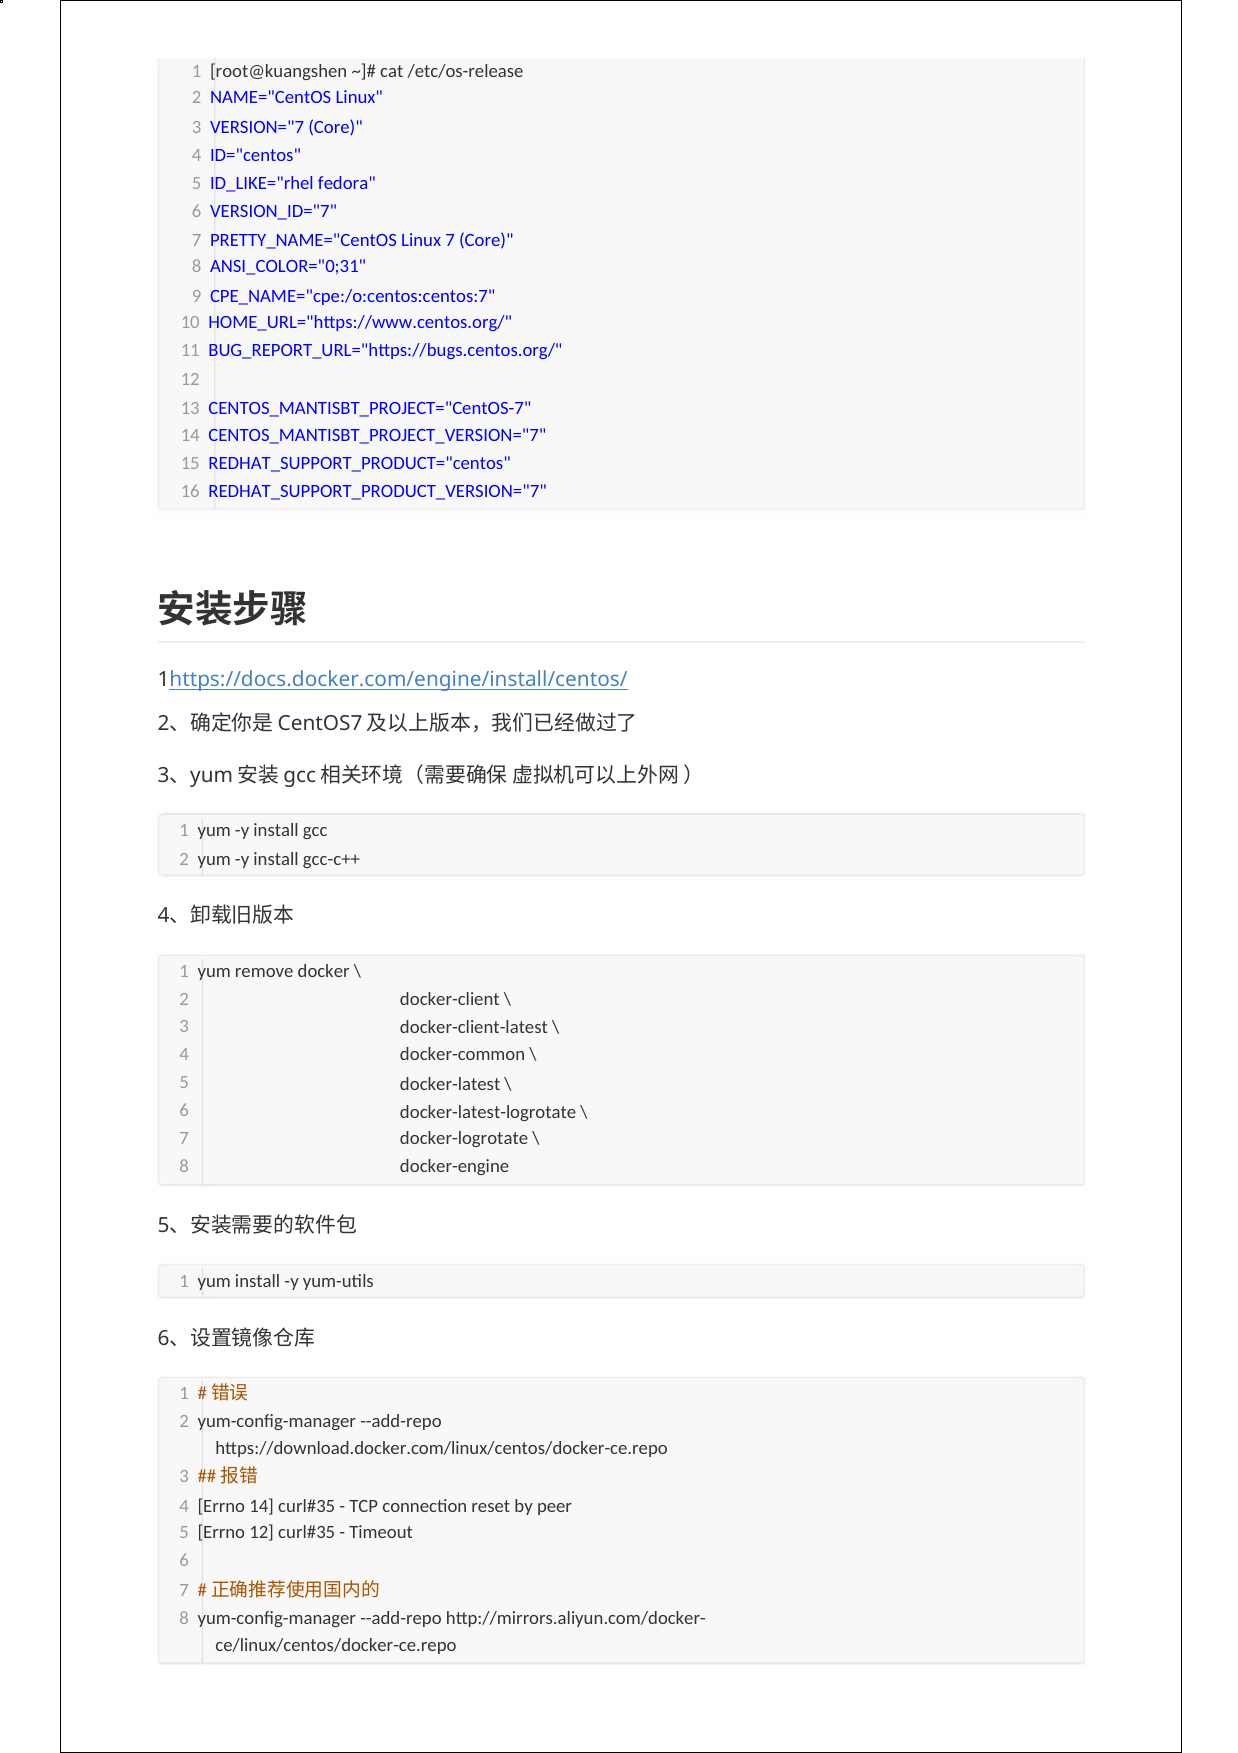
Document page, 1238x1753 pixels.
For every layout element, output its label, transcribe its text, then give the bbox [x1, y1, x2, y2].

list 1 yum install -y yum-utils [179, 1272, 525, 1291]
list 7 PRETTY_NAME="CentOS Linux 7 (Core)" [192, 231, 677, 250]
list docker-client-latest \ [391, 1019, 696, 1038]
list 6、设置镜像仓库 [157, 1328, 342, 1349]
list 13 CENTOS_MANTISBT_PROJECT="CentOS-7" [181, 399, 678, 419]
list 1 [root@kuangshen ~]# cat /etc/os-release [192, 62, 727, 81]
list 9 CPE_NAME="cpe:/o:centos:centos:7" [192, 287, 754, 306]
list ce/linux/centos/docker-ce.repo [215, 1628, 1019, 1657]
list 4、卸载旧版本 [157, 906, 322, 927]
picture [61, 1, 1181, 1752]
list docker-engine [391, 1150, 734, 1178]
list 8 [179, 1150, 218, 1178]
list docker-logrotate \ [391, 1122, 734, 1150]
list 3 VERSION="7 (Core)" [192, 118, 461, 137]
list docker-client \ [391, 991, 607, 1009]
list 3 [179, 1009, 218, 1038]
list 8 yum-config-manager --add-repo http://mirrors.aliyun.com/docker- [179, 1609, 1019, 1628]
list 6 [179, 1094, 218, 1122]
list 6 [179, 1544, 842, 1572]
list 2 yum-config-manager --add-repo [179, 1413, 918, 1432]
list docker-common \ [391, 1038, 696, 1066]
list 11 BUG_REPORT_URL="https://bugs.centos.org/" [181, 334, 754, 362]
list 3 ## 报错 [179, 1460, 918, 1488]
list 4 ID="centos" [192, 146, 377, 165]
list docker-latest \ [391, 1075, 607, 1094]
list 12 [181, 362, 754, 391]
list 7 [179, 1122, 218, 1150]
list 5 [179, 1066, 218, 1094]
list 3、yum安装gcc相关环境（需要确保 虚拟机可以上外网 ） [157, 765, 756, 786]
list 安装步骤 [157, 591, 364, 631]
list 4 [179, 1038, 218, 1066]
list 2 yum -y install gcc-c++ [179, 850, 499, 869]
list 8 ANSI_COLOR="0;31" [192, 250, 677, 278]
list 16 REDHAT_SUPPORT_PRODUCT_VERSION="7" [181, 475, 678, 503]
list 14 CENTOS_MANTISBT_PROJECT_VERSION="7" [181, 419, 678, 447]
list 1https://docs.docker.com/engine/install/centos/ [157, 669, 913, 691]
list 7 # 正确推荐使用国内的 [179, 1581, 435, 1600]
list https://download.docker.com/linux/centos/docker-ce.repo [215, 1432, 918, 1460]
list 5 ID_LIKE="rhel fedora" [192, 174, 499, 193]
list 10 HOME_URL="https://www.centos.org/" [181, 306, 754, 334]
list 2、确定你是CentOS7及以上版本，我们已经做过了 [157, 691, 913, 739]
list 5 [Errno 12] curl#35 - Timeout [179, 1516, 842, 1544]
list 2 [179, 991, 218, 1009]
list 5、安装需要的软件包 [157, 1215, 383, 1237]
list 1 # 错误 [179, 1384, 302, 1403]
list 1 yum -y install gcc [179, 822, 449, 841]
list 15 REDHAT_SUPPORT_PRODUCT="centos" [181, 447, 678, 475]
list docker-latest-logrotate \ [391, 1103, 734, 1122]
list 1 yum remove docker \ [179, 962, 461, 981]
list 4 [Errno 14] curl#35 - TCP connection reset by peer [179, 1497, 842, 1516]
list 2 NAME="CentOS Linux" [192, 81, 727, 109]
list 6 VERSION_ID="7" [192, 203, 411, 222]
